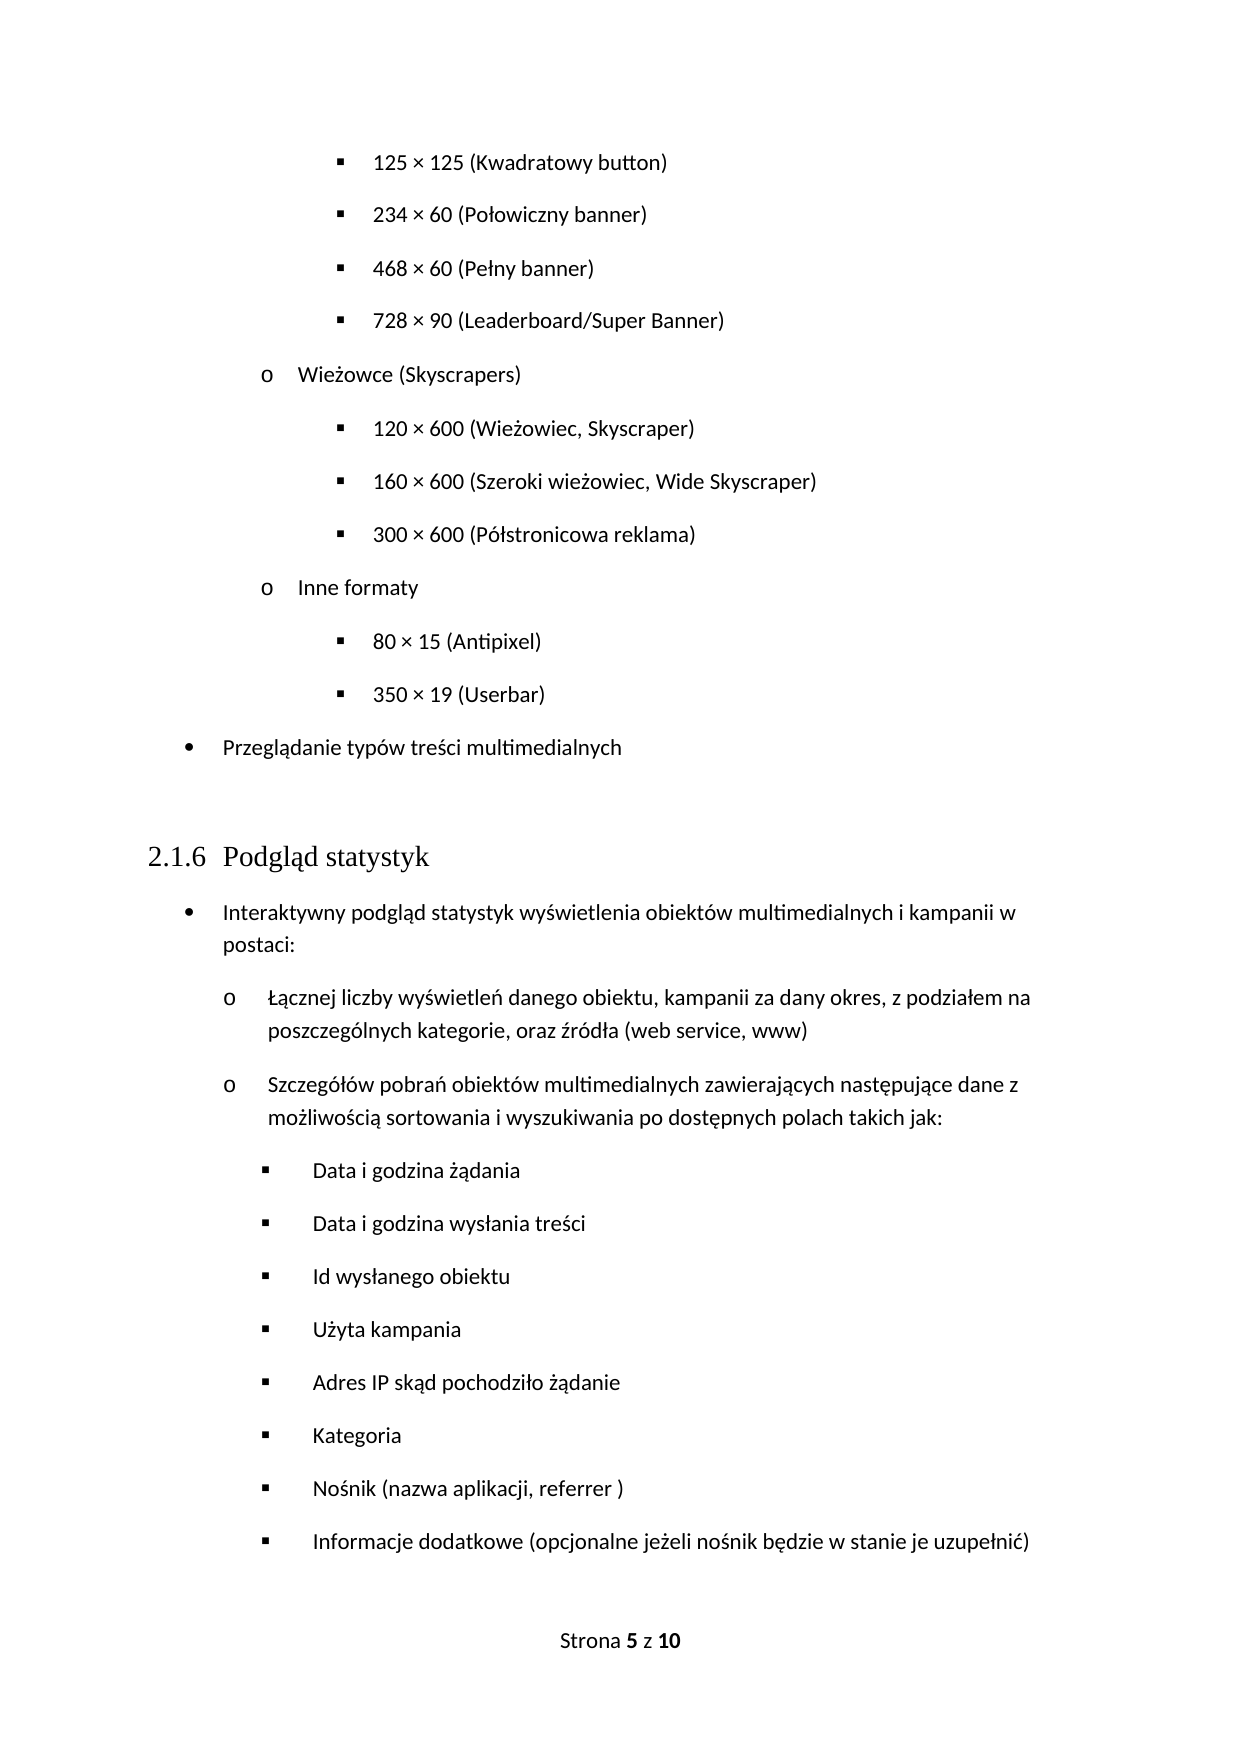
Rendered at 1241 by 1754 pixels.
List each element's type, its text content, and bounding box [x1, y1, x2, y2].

list Id wysłanego obiektu [260, 1262, 1093, 1290]
list 120 × 600 (Wieżowiec, Skyscraper) [335, 414, 1093, 442]
list Łącznej liczby wyświetleń danego obiektu, kampanii za dany okres, z podziałem na poszczególnych kategorie, oraz źródła (web service, www) [223, 983, 1093, 1045]
list Interaktywny podgląd statystyk wyświetlenia obiektów multimedialnych i kampanii w postaci: [185, 898, 1093, 958]
list Informacje dodatkowe (opcjonalne jeżeli nośnik będzie w stanie je uzupełnić) [260, 1527, 1093, 1555]
list Data i godzina żądania [260, 1156, 1093, 1184]
list Przeglądanie typów treści multimedialnych [185, 733, 1093, 762]
list Szczegółów pobrań obiektów multimedialnych zawierających następujące dane z możliwością sortowania i wyszukiwania po dostępnych polach takich jak: [223, 1070, 1093, 1131]
subtitle Podgląd statystyk [148, 839, 1093, 873]
list 80 × 15 (Antipixel) [335, 627, 1093, 656]
list Adres IP skąd pochodziło żądanie [260, 1368, 1093, 1396]
list 350 × 19 (Userbar) [335, 681, 1093, 708]
list 125 × 125 (Kwadratowy button) [335, 148, 1093, 176]
list 160 × 600 (Szeroki wieżowiec, Wide Skyscraper) [335, 467, 1093, 495]
list Inne formaty [260, 573, 1093, 602]
list 234 × 60 (Połowiczny banner) [335, 201, 1093, 229]
list Kategoria [260, 1421, 1093, 1449]
list Użyta kampania [260, 1315, 1093, 1343]
list Data i godzina wysłania treści [260, 1209, 1093, 1237]
list 728 × 90 (Leaderboard/Super Banner) [335, 307, 1093, 335]
list Wieżowce (Skyscrapers) [260, 360, 1093, 389]
list Nośnik (nazwa aplikacji, referrer ) [260, 1474, 1093, 1502]
list 300 × 600 (Półstronicowa reklama) [335, 520, 1093, 548]
list 468 × 60 (Pełny banner) [335, 254, 1093, 282]
